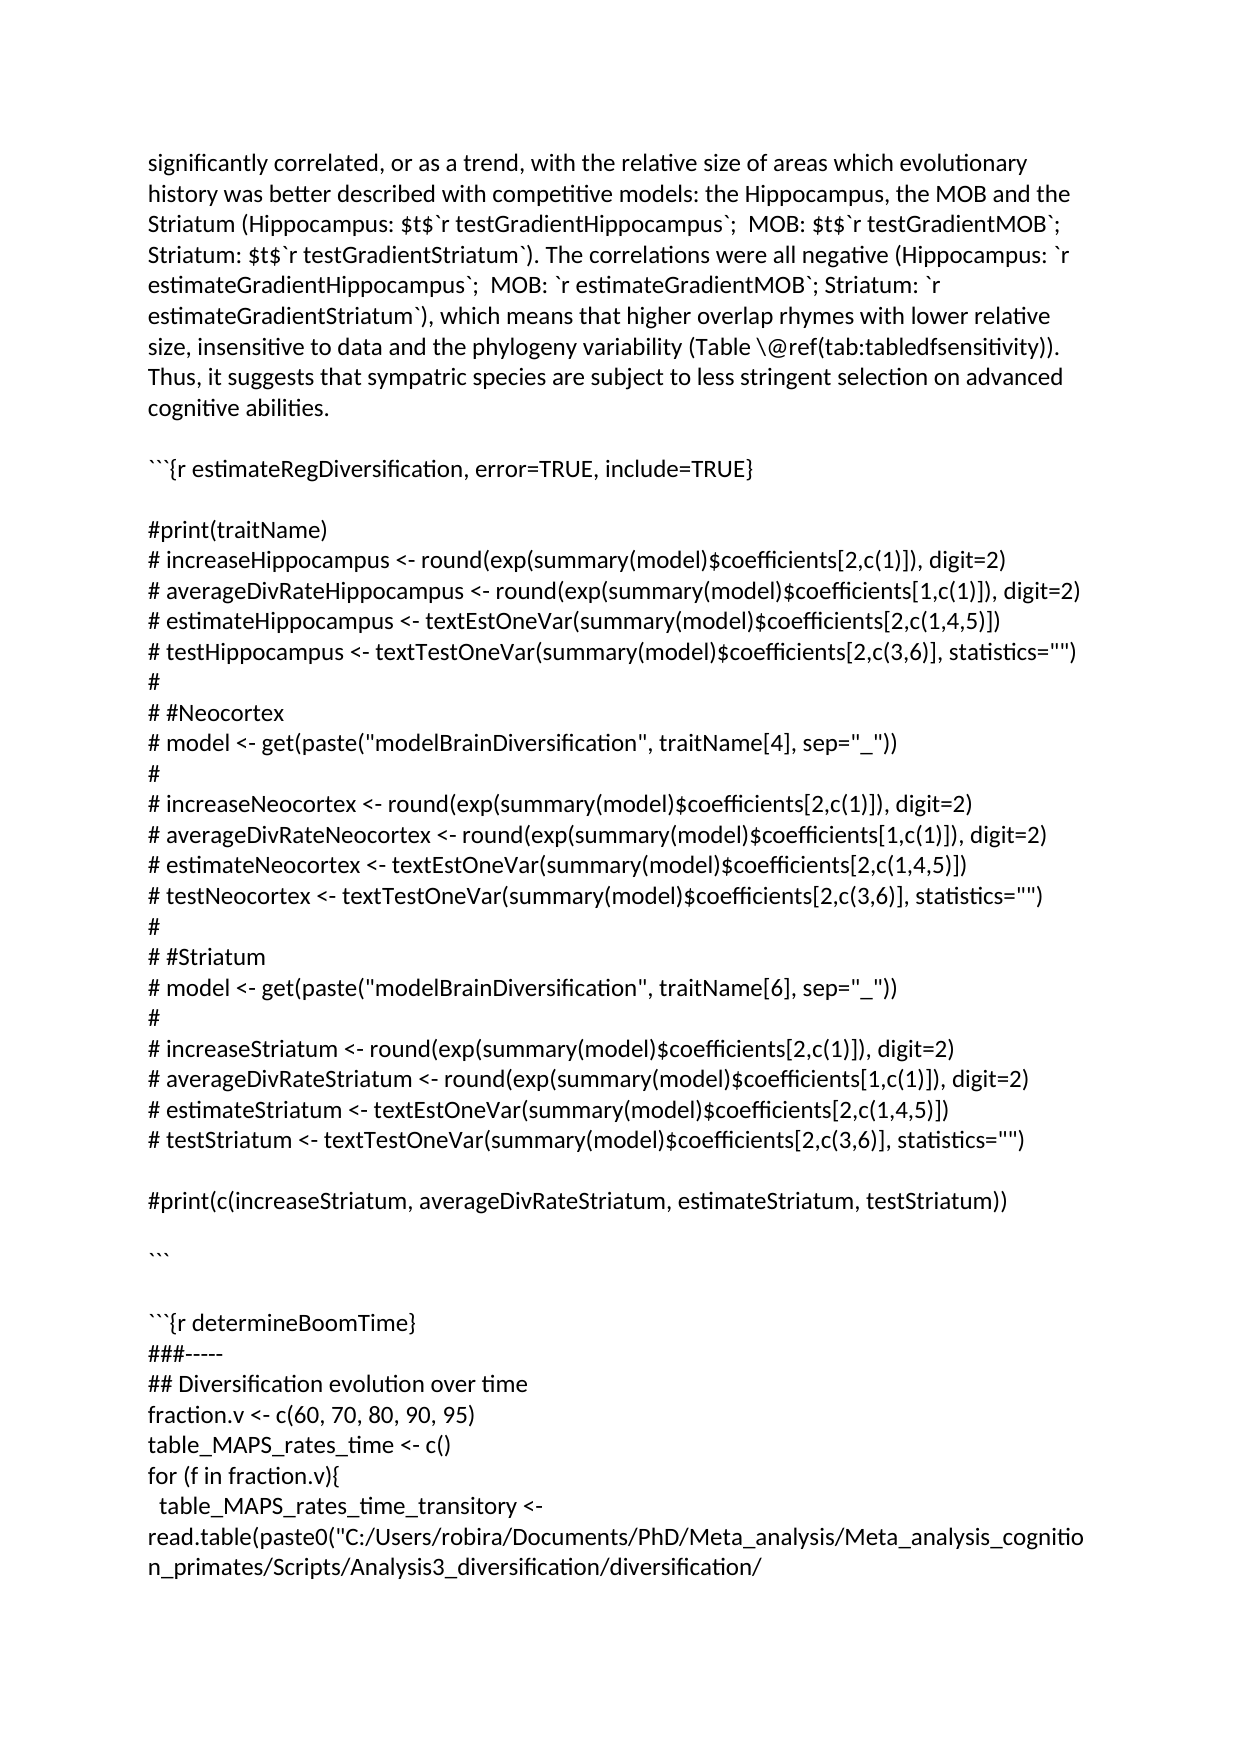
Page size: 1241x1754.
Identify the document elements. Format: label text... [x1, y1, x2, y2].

text # [148, 911, 1093, 941]
text ```{r determineBoomTime} [148, 1307, 1093, 1338]
text # testNeocortex <- textTestOneVar(summary(model)$coefficients[2,c(3,6)], statistics="") [148, 880, 1093, 911]
text # estimateStriatum <- textEstOneVar(summary(model)$coefficients[2,c(1,4,5)]) [148, 1094, 1093, 1124]
text # increaseStriatum <- round(exp(summary(model)$coefficients[2,c(1)]), digit=2) [148, 1033, 1093, 1063]
text for (f in fraction.v){ [148, 1460, 1093, 1491]
text #print(traitName) [148, 514, 1093, 544]
text # averageDivRateNeocortex <- round(exp(summary(model)$coefficients[1,c(1)]), digit=2) [148, 819, 1093, 849]
text # averageDivRateHippocampus <- round(exp(summary(model)$coefficients[1,c(1)]), digit=2) [148, 575, 1093, 605]
text ``` [148, 1246, 1093, 1277]
text # [148, 758, 1093, 788]
text ## Diversification evolution over time [148, 1368, 1093, 1399]
text # #Neocortex [148, 697, 1093, 727]
text fraction.v <- c(60, 70, 80, 90, 95) [148, 1399, 1093, 1429]
text # averageDivRateStriatum <- round(exp(summary(model)$coefficients[1,c(1)]), digit=2) [148, 1063, 1093, 1094]
text # model <- get(paste("modelBrainDiversification", traitName[6], sep="_")) [148, 972, 1093, 1002]
text # increaseHippocampus <- round(exp(summary(model)$coefficients[2,c(1)]), digit=2) [148, 544, 1093, 575]
text # estimateHippocampus <- textEstOneVar(summary(model)$coefficients[2,c(1,4,5)]) [148, 605, 1093, 636]
text #print(c(increaseStriatum, averageDivRateStriatum, estimateStriatum, testStriatum)) [148, 1185, 1093, 1216]
text # model <- get(paste("modelBrainDiversification", traitName[4], sep="_")) [148, 727, 1093, 758]
text # testStriatum <- textTestOneVar(summary(model)$coefficients[2,c(3,6)], statistics="") [148, 1124, 1093, 1155]
text # [148, 666, 1093, 697]
text # [148, 1002, 1093, 1033]
text # increaseNeocortex <- round(exp(summary(model)$coefficients[2,c(1)]), digit=2) [148, 788, 1093, 819]
text # #Striatum [148, 941, 1093, 972]
text table_MAPS_rates_time <- c() [148, 1429, 1093, 1460]
text # testHippocampus <- textTestOneVar(summary(model)$coefficients[2,c(3,6)], statistics="") [148, 636, 1093, 666]
text ```{r estimateRegDiversification, error=TRUE, include=TRUE} [148, 453, 1093, 483]
text # estimateNeocortex <- textEstOneVar(summary(model)$coefficients[2,c(1,4,5)]) [148, 849, 1093, 880]
text ###----- [148, 1338, 1093, 1368]
